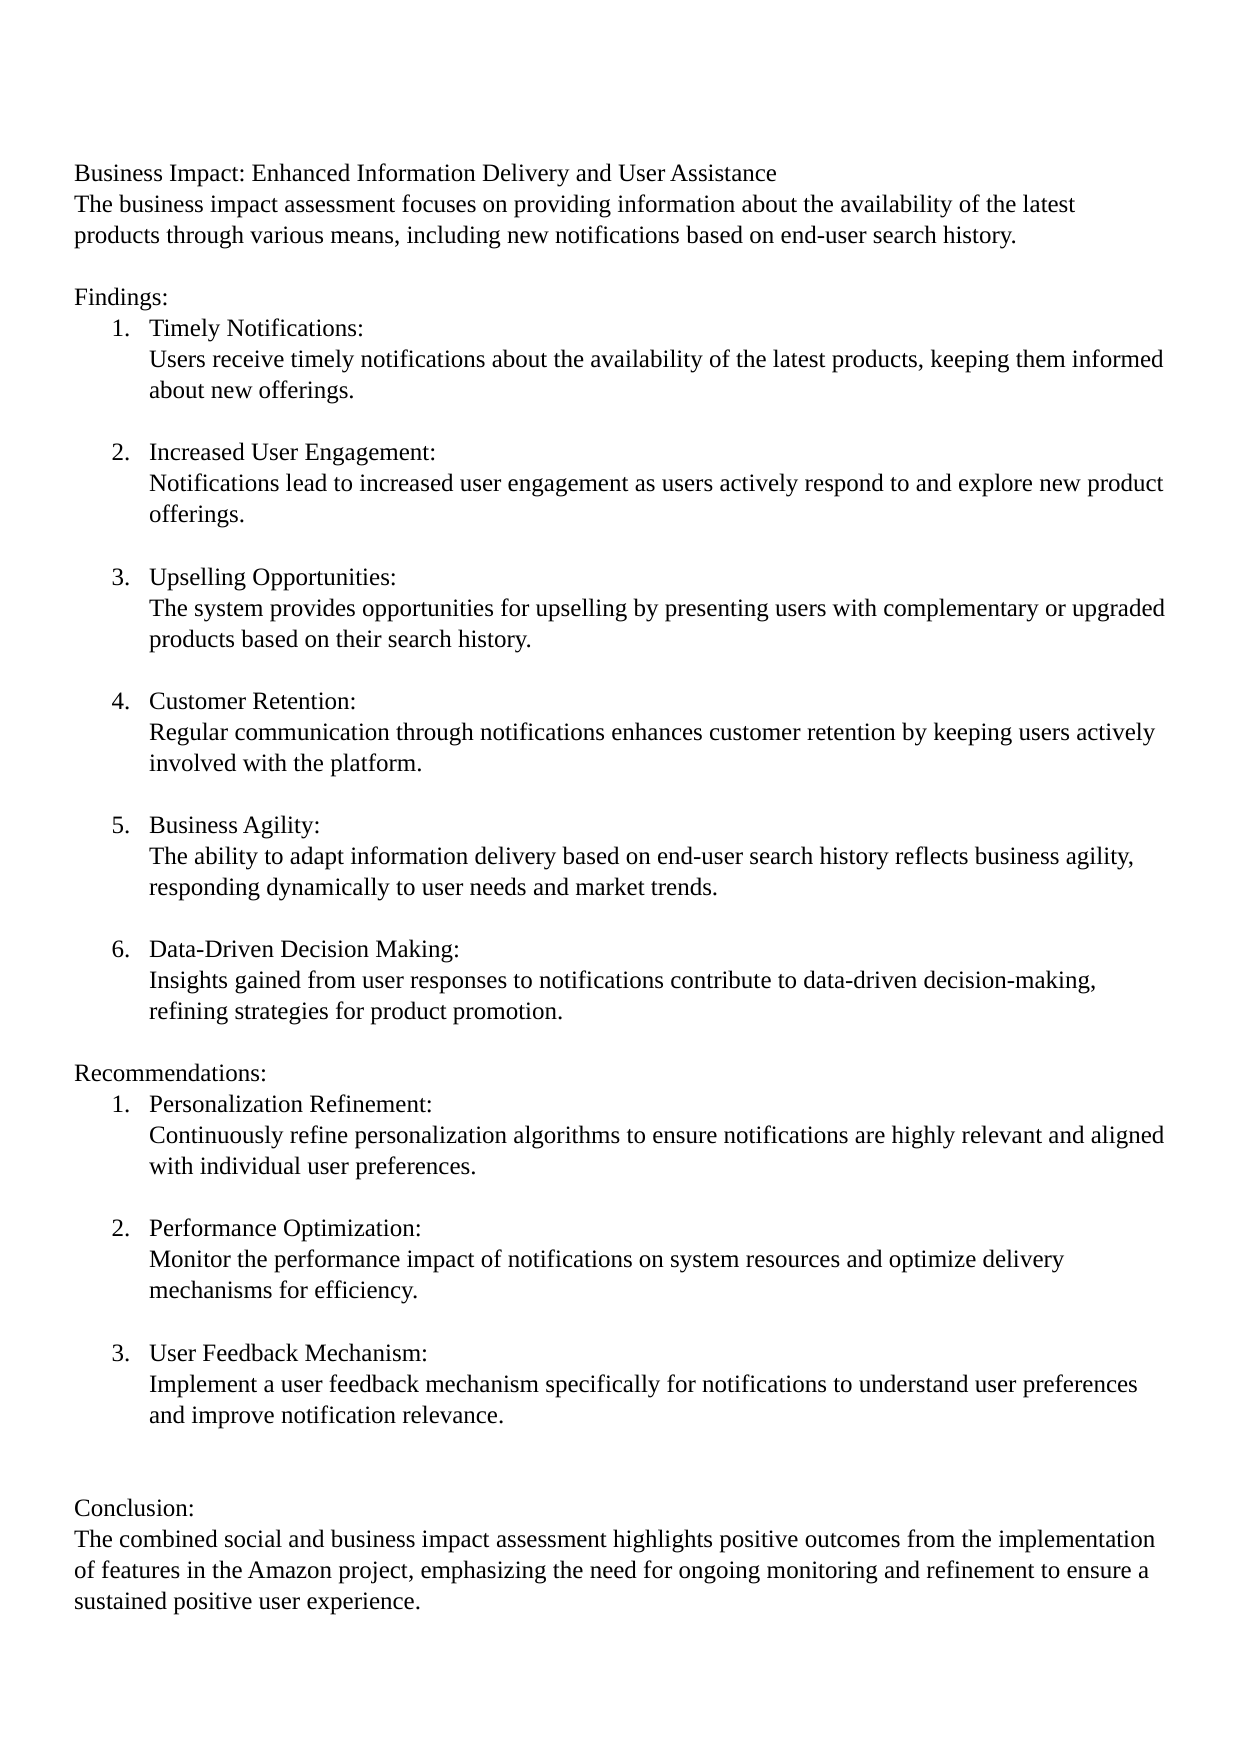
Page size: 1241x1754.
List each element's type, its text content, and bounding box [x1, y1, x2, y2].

list Notifications lead to increased user engagement as users actively respond to and explore new product offerings. [149, 468, 1166, 528]
list Customer Retention: [111, 686, 1166, 714]
list User Feedback Mechanism: [111, 1338, 1166, 1366]
list Users receive timely notifications about the availability of the latest products, keeping them informed about new offerings. [149, 344, 1166, 404]
text The combined social and business impact assessment highlights positive outcomes from the implementation of features in the Amazon project, emphasizing the need for ongoing monitoring and refinement to ensure a sustained positive user experience. [74, 1524, 1166, 1615]
list Monitor the performance impact of notifications on system resources and optimize delivery mechanisms for efficiency. [149, 1244, 1166, 1304]
list The ability to adapt information delivery based on end-user search history reflects business agility, responding dynamically to user needs and market trends. [149, 841, 1166, 901]
list Insights gained from user responses to notifications contribute to data-driven decision-making, refining strategies for product promotion. [149, 965, 1166, 1025]
list Increased User Engagement: [111, 437, 1166, 466]
list Timely Notifications: [111, 313, 1166, 342]
list Data-Driven Decision Making: [111, 934, 1166, 963]
list Implement a user feedback mechanism specifically for notifications to understand user preferences and improve notification relevance. [149, 1369, 1166, 1428]
text The business impact assessment focuses on providing information about the availability of the latest products through various means, including new notifications based on end-user search history. [74, 189, 1166, 249]
text Recommendations: [74, 1058, 1166, 1087]
list Regular communication through notifications enhances customer retention by keeping users actively involved with the platform. [149, 717, 1166, 777]
text Business Impact: Enhanced Information Delivery and User Assistance [74, 158, 1166, 187]
list Continuously refine personalization algorithms to ensure notifications are highly relevant and aligned with individual user preferences. [149, 1120, 1166, 1180]
text Findings: [74, 282, 1166, 311]
list Personalization Refinement: [111, 1089, 1166, 1118]
list Business Agility: [111, 810, 1166, 839]
list Upselling Opportunities: [111, 562, 1166, 590]
text Conclusion: [74, 1493, 1166, 1522]
list The system provides opportunities for upselling by presenting users with complementary or upgraded products based on their search history. [149, 593, 1166, 652]
list Performance Optimization: [111, 1213, 1166, 1242]
